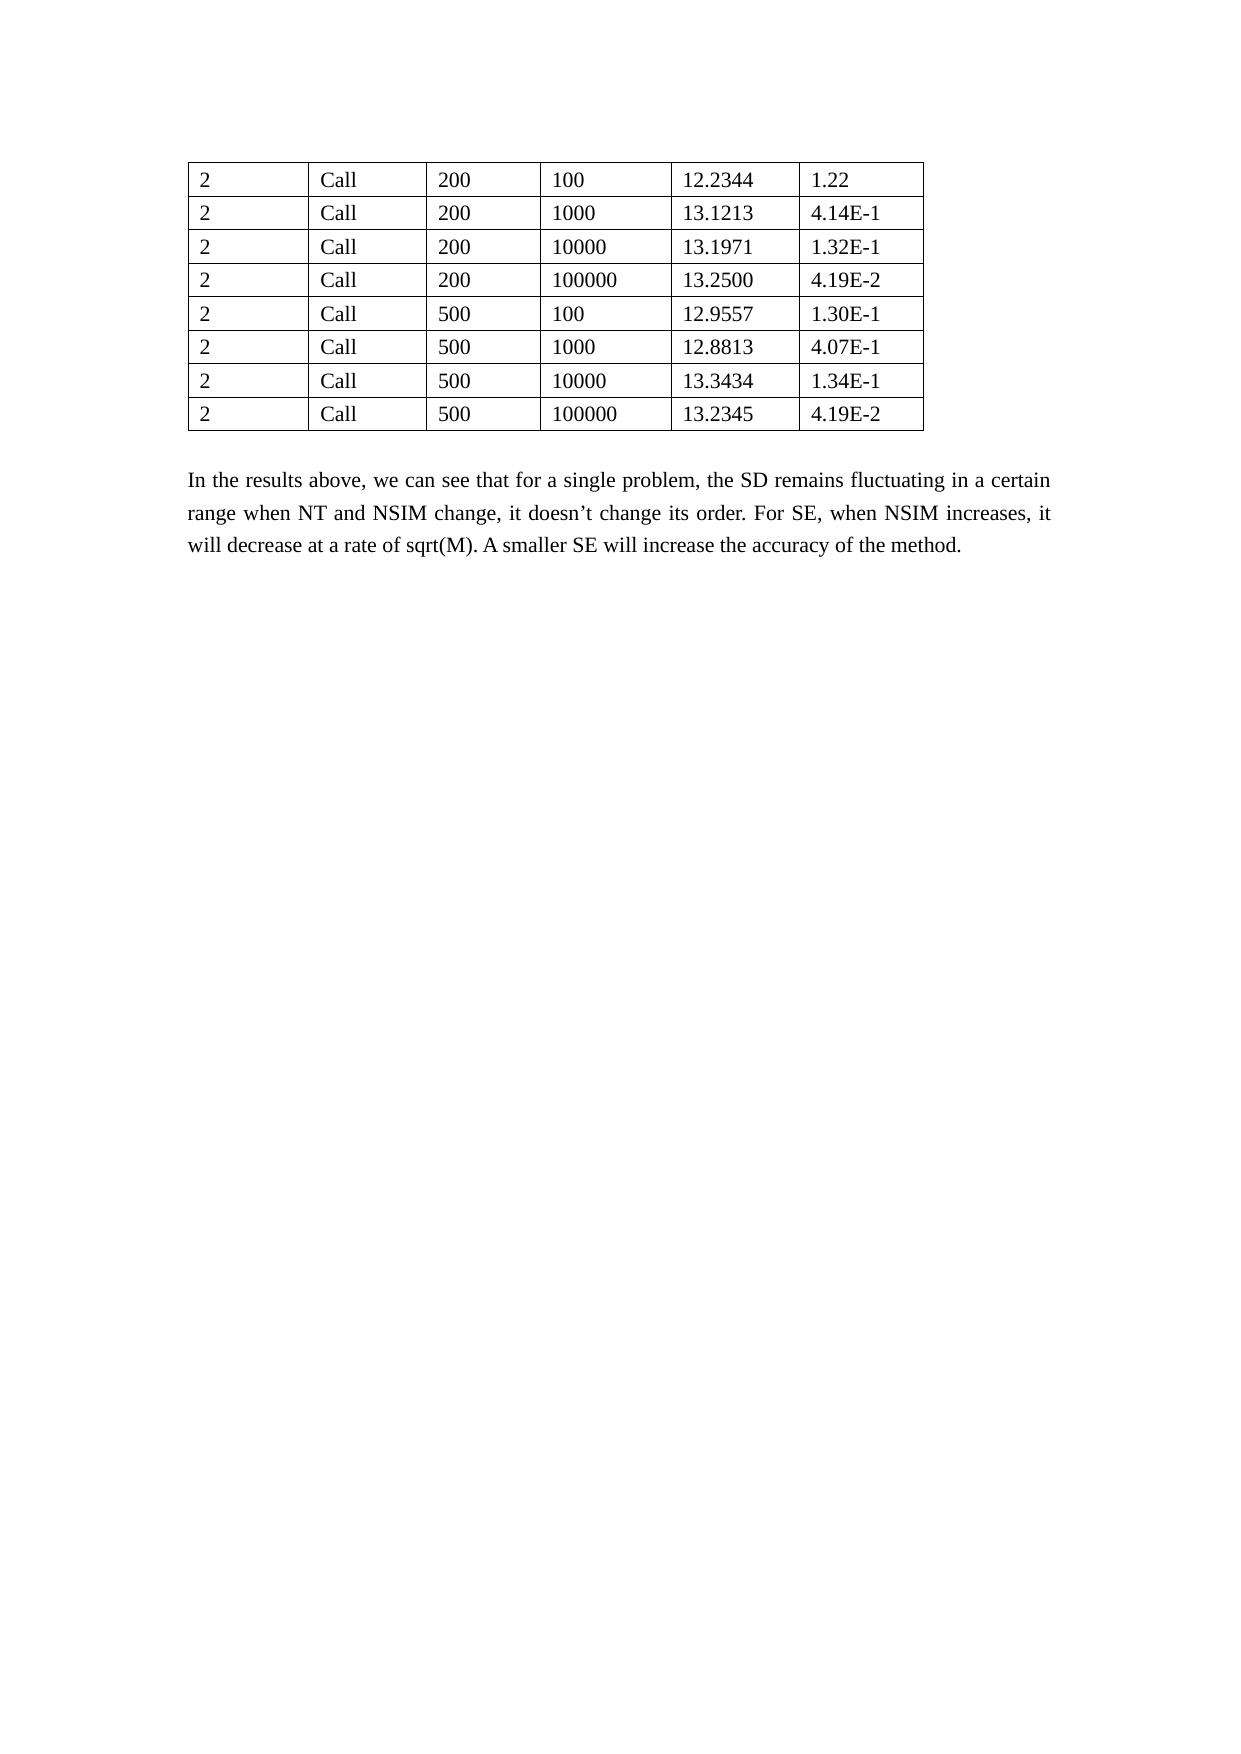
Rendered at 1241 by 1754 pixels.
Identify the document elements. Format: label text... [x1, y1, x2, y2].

table_cell 4.19E-2 [800, 264, 923, 296]
table_cell 13.1213 [672, 197, 799, 229]
table_cell 2 [189, 230, 308, 263]
table_cell 2 [189, 163, 308, 196]
table_cell 1.22 [800, 163, 923, 196]
table_cell 200 [427, 163, 540, 196]
table_cell 100 [541, 297, 671, 330]
table_cell 13.2345 [672, 398, 799, 430]
table_cell 2 [189, 364, 308, 397]
table_cell Call [309, 197, 426, 229]
table_cell Call [309, 331, 426, 363]
table_cell 200 [427, 230, 540, 263]
table_cell 500 [427, 331, 540, 363]
table_cell 500 [427, 398, 540, 430]
table_cell Call [309, 297, 426, 330]
table_cell Call [309, 163, 426, 196]
table_cell 2 [189, 197, 308, 229]
table_cell Call [309, 264, 426, 296]
table_cell 13.2500 [672, 264, 799, 296]
table_cell 100 [541, 163, 671, 196]
table_cell 10000 [541, 364, 671, 397]
table_cell 12.8813 [672, 331, 799, 363]
table_cell 2 [189, 297, 308, 330]
table_cell 12.9557 [672, 297, 799, 330]
table_cell 1.32E-1 [800, 230, 923, 263]
table_cell 200 [427, 197, 540, 229]
table_cell Call [309, 364, 426, 397]
text In the results above, we can see that for a single problem, the SD remains fluctuating in a certain range when NT and NSIM change, it doesn’t change its order. For SE, when NSIM increases, it will decrease at a rate of sqrt(M). A smaller SE will increase the accuracy of the method. [187, 464, 1053, 561]
table_cell 2 [189, 331, 308, 363]
table_cell 1.34E-1 [800, 364, 923, 397]
table_cell 100000 [541, 398, 671, 430]
table_cell 4.19E-2 [800, 398, 923, 430]
table_cell 500 [427, 364, 540, 397]
table_cell 4.07E-1 [800, 331, 923, 363]
table_cell 13.3434 [672, 364, 799, 397]
table_cell 2 [189, 398, 308, 430]
table_cell Call [309, 230, 426, 263]
table_cell 500 [427, 297, 540, 330]
table_cell 100000 [541, 264, 671, 296]
table_cell Call [309, 398, 426, 430]
table_cell 1000 [541, 197, 671, 229]
table_cell 1000 [541, 331, 671, 363]
table_cell 4.14E-1 [800, 197, 923, 229]
table_cell 1.30E-1 [800, 297, 923, 330]
table_cell 12.2344 [672, 163, 799, 196]
table_cell 2 [189, 264, 308, 296]
table_cell 10000 [541, 230, 671, 263]
table_cell 13.1971 [672, 230, 799, 263]
table_cell 200 [427, 264, 540, 296]
